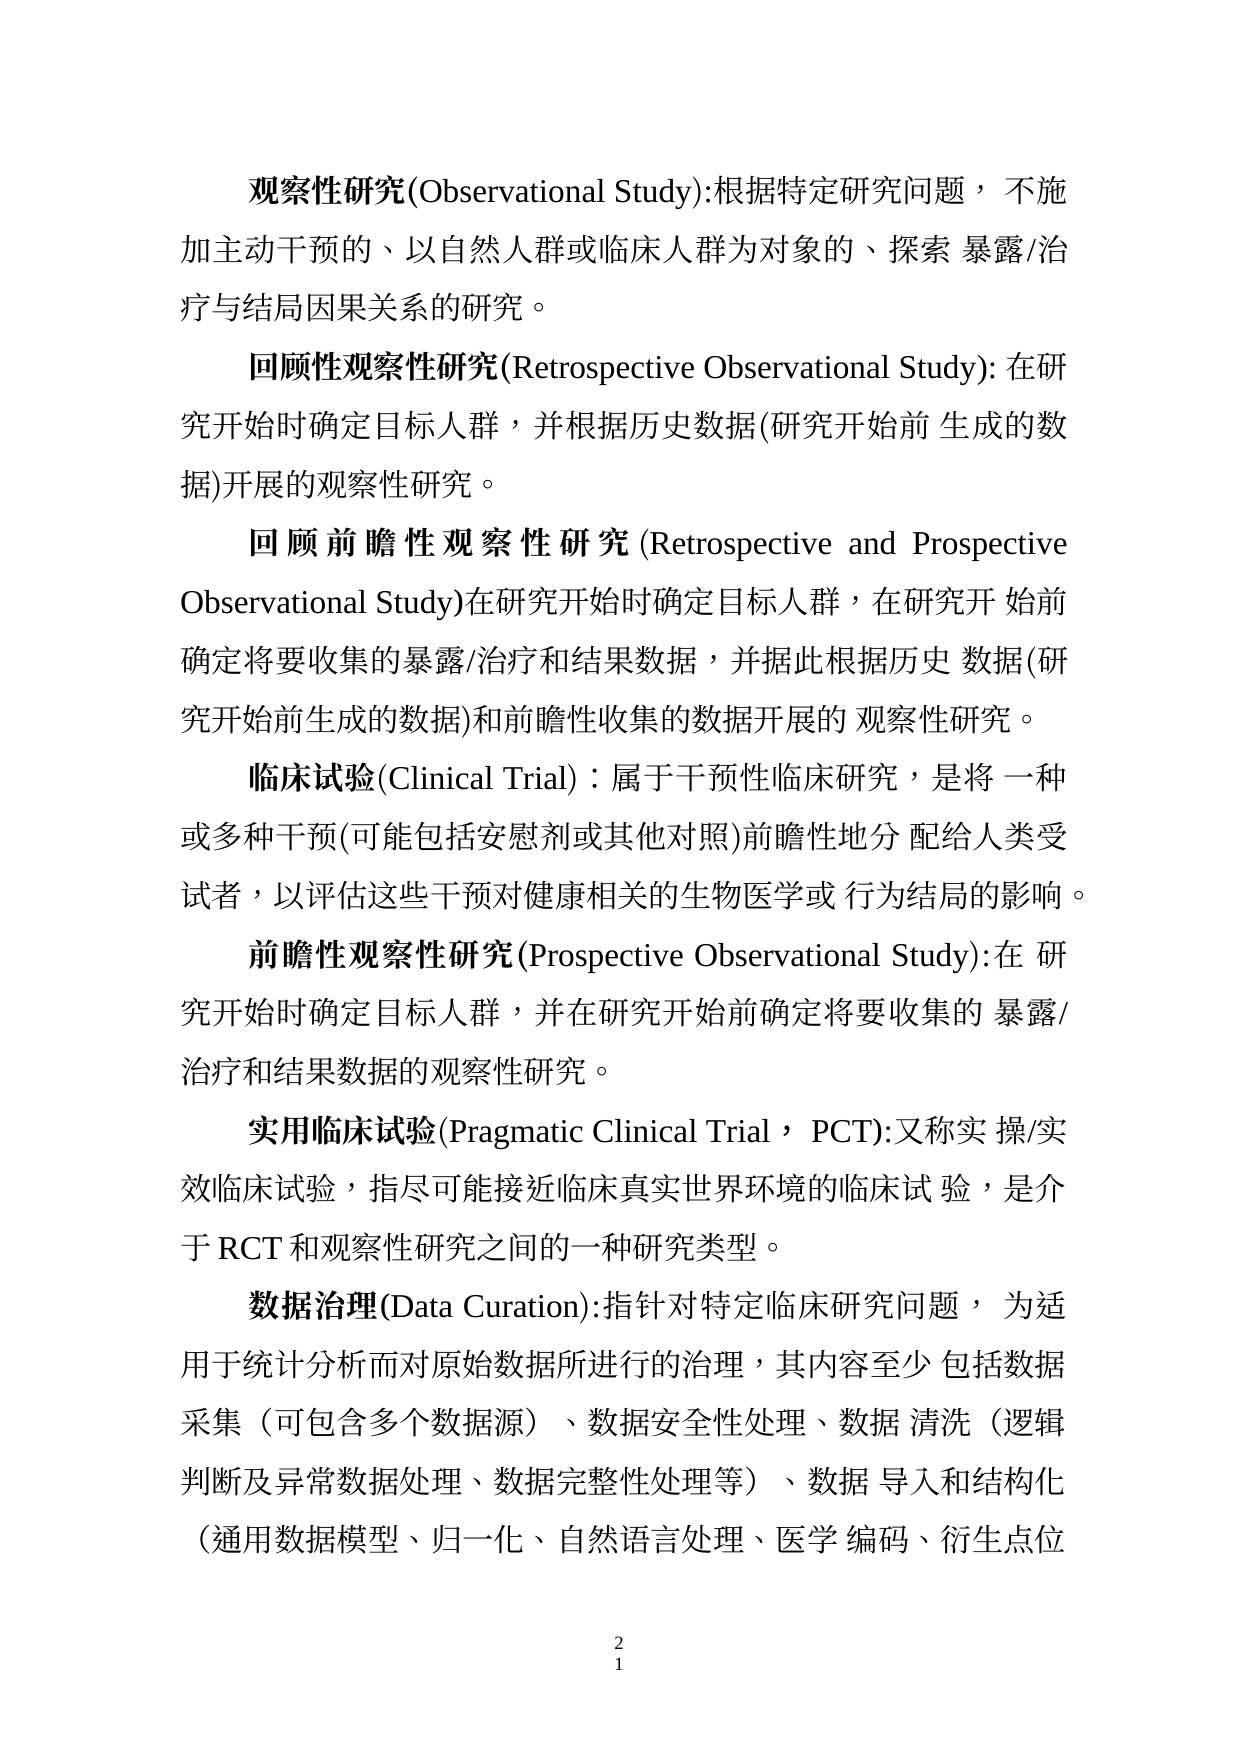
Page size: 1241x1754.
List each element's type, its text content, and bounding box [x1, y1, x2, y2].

text 回顾性观察性研究(Retrospective Observational Study): 在研究开始时确定目标人群，并根据历史数据(研究开始前 生成的数据)开展的观察性研究。 [180, 331, 1068, 508]
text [180, 1271, 1068, 1563]
text 临床试验(Clinical Trial)：属于干预性临床研究，是将 一种或多种干预(可能包括安慰剂或其他对照)前瞻性地分 配给人类受试者，以评估这些干预对健康相关的生物医学或 行为结局的影响。 [180, 743, 1068, 919]
text 观察性研究(Observational Study):根据特定研究问题， 不施加主动干预的、以自然人群或临床人群为对象的、探索 暴露/治疗与结局因果关系的研究。 [180, 155, 1068, 331]
text 实用临床试验(Pragmatic Clinical Trial， PCT):又称实 操/实效临床试验，指尽可能接近临床真实世界环境的临床试 验，是介于RCT和观察性研究之间的一种研究类型。 [180, 1095, 1068, 1271]
text 前瞻性观察性研究(Prospective Observational Study):在 研究开始时确定目标人群，并在研究开始前确定将要收集的 暴露/治疗和结果数据的观察性研究。 [180, 919, 1068, 1095]
text 回顾前瞻性观察性研究(Retrospective and Prospective Observational Study)在研究开始时确定目标人群，在研究开 始前确定将要收集的暴露/治疗和结果数据，并据此根据历史 数据(研究开始前生成的数据)和前瞻性收集的数据开展的 观察性研究。 [180, 508, 1068, 743]
